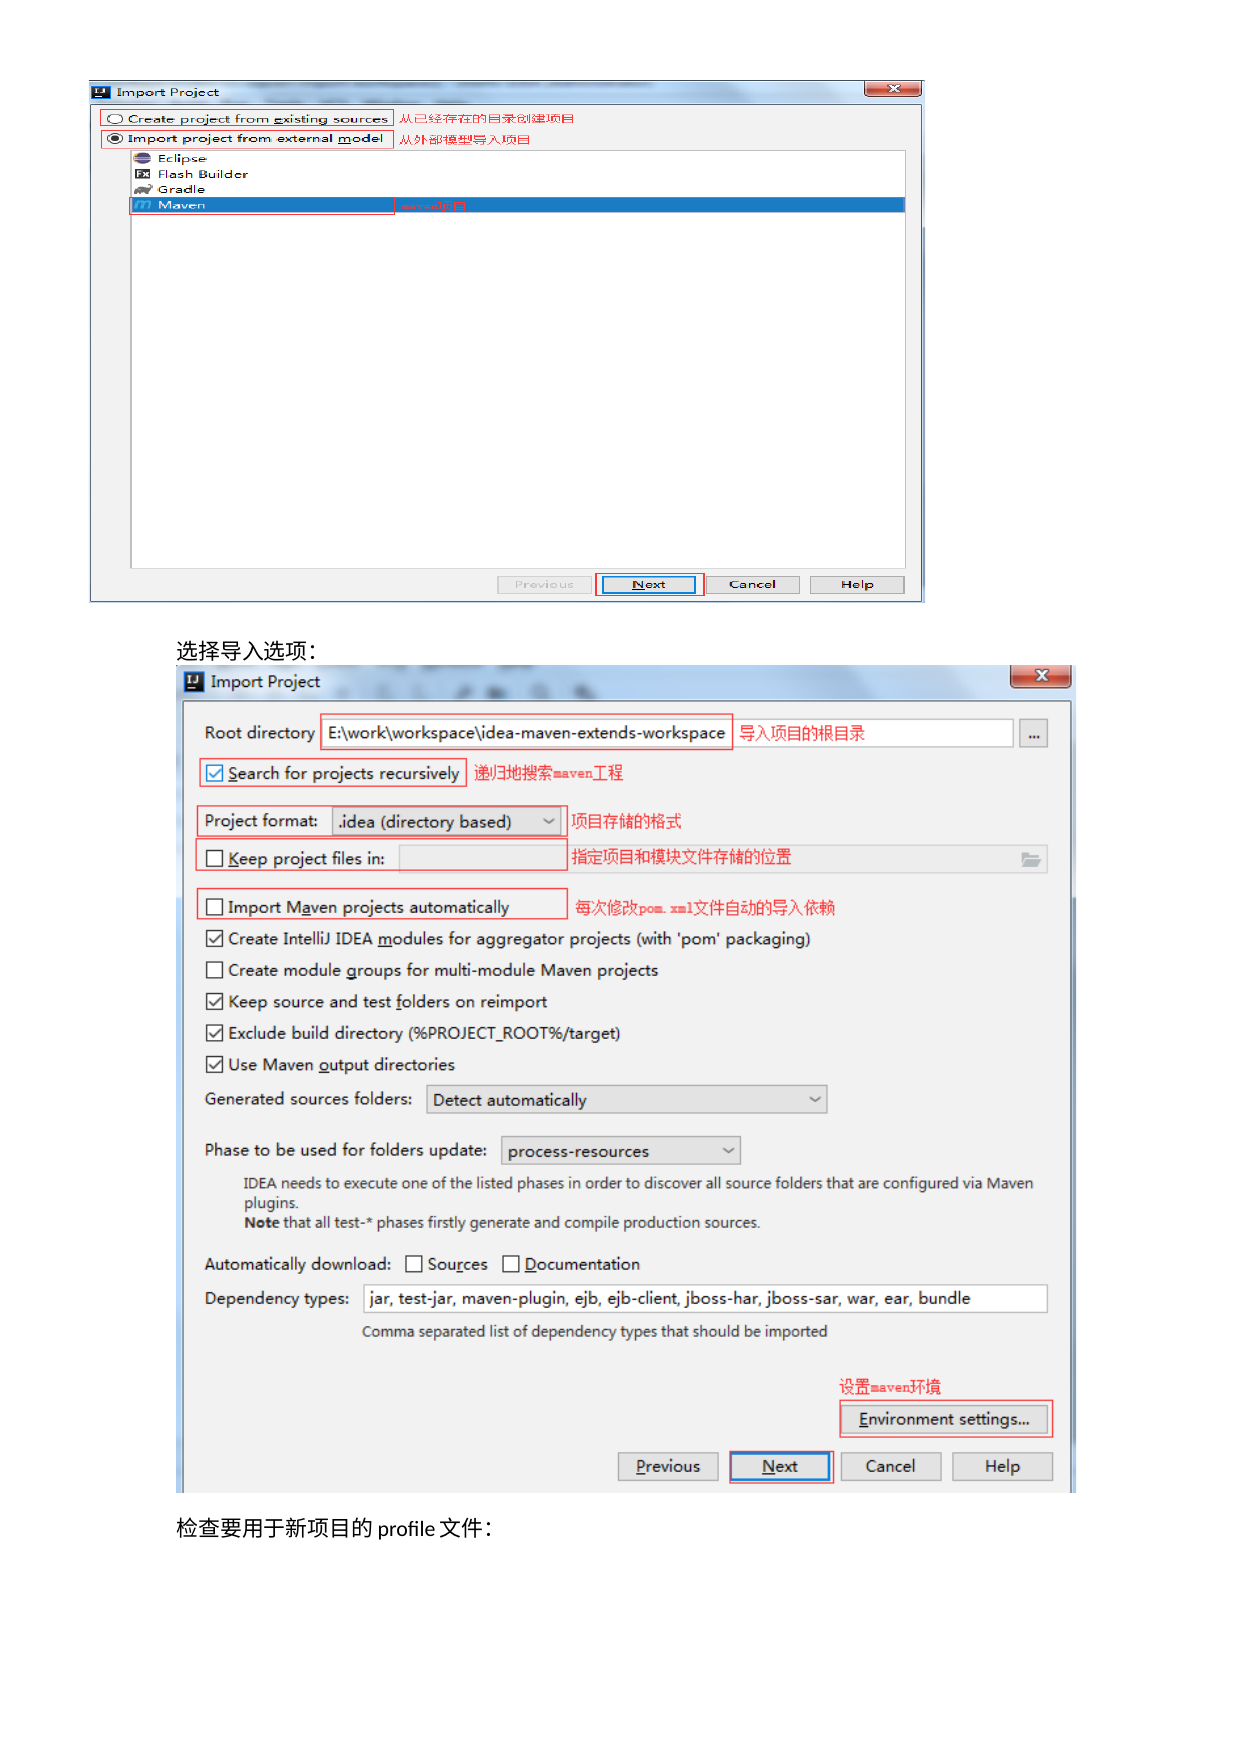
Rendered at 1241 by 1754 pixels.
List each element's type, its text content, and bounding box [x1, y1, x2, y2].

text 选择导入选项： [176, 633, 1167, 666]
picture [88, 80, 926, 603]
text 检查要用于新项目的profile文件： [176, 1511, 1167, 1543]
picture [176, 665, 1077, 1493]
